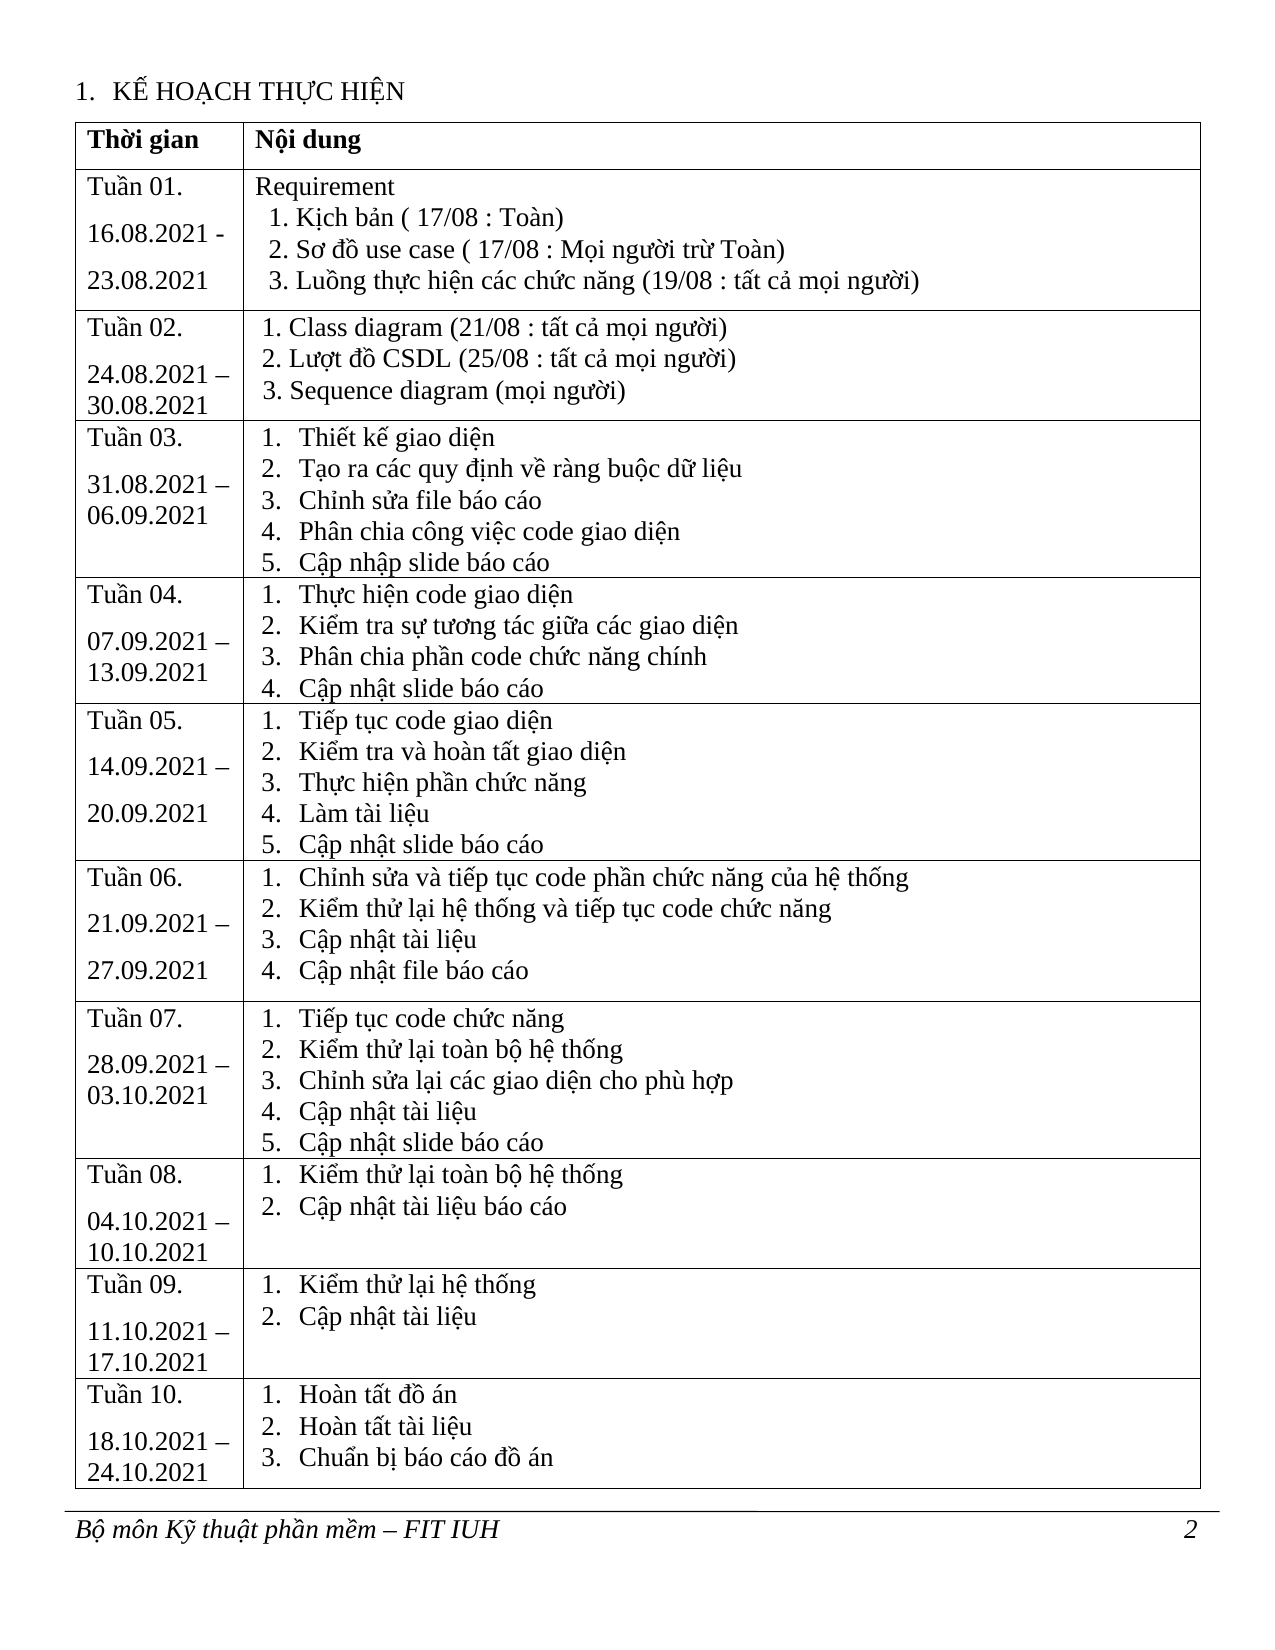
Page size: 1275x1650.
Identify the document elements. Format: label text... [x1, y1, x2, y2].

table_header Thời gian [76, 123, 243, 169]
table_cell Chỉnh sửa và tiếp tục code phần chức năng của hệ thống Kiểm thử lại hệ thống và tiếp tục code chức năng Cập nhật tài liệu Cập nhật file báo cáo [244, 861, 1200, 1001]
table_header Nội dung [244, 123, 1200, 169]
table_cell Tiếp tục code chức năng Kiểm thử lại toàn bộ hệ thống Chỉnh sửa lại các giao diện cho phù hợp Cập nhật tài liệu Cập nhật slide báo cáo [244, 1002, 1200, 1157]
table_cell Thiết kế giao diện Tạo ra các quy định về ràng buộc dữ liệu Chỉnh sửa file báo cáo Phân chia công việc code giao diện Cập nhập slide báo cáo [244, 421, 1200, 577]
table_cell Tuần 01. 16.08.2021 - 23.08.2021 [76, 170, 243, 310]
table_cell Tuần 03. 31.08.2021 – 06.09.2021 [76, 421, 243, 577]
table_cell Kiểm thử lại hệ thống Cập nhật tài liệu [244, 1269, 1200, 1377]
table_cell Tuần 07. 28.09.2021 – 03.10.2021 [76, 1002, 243, 1157]
table_cell Tuần 05. 14.09.2021 – 20.09.2021 [76, 704, 243, 859]
table_cell Hoàn tất đồ án Hoàn tất tài liệu Chuẩn bị báo cáo đồ án [244, 1379, 1200, 1487]
table_cell Tuần 04. 07.09.2021 – 13.09.2021 [76, 578, 243, 703]
list KẾ HOẠCH THỰC HIỆN [75, 75, 1200, 106]
table_cell Thực hiện code giao diện Kiểm tra sự tương tác giữa các giao diện Phân chia phần code chức năng chính Cập nhật slide báo cáo [244, 578, 1200, 703]
table_cell Tuần 06. 21.09.2021 – 27.09.2021 [76, 861, 243, 1001]
table_cell Tuần 08. 04.10.2021 – 10.10.2021 [76, 1159, 243, 1267]
table_cell Tuần 02. 24.08.2021 – 30.08.2021 [76, 311, 243, 420]
table_cell Requirement 1. Kịch bản ( 17/08 : Toàn) 2. Sơ đồ use case ( 17/08 : Mọi người trừ Toàn) 3. Luồng thực hiện các chức năng (19/08 : tất cả mọi người) [244, 170, 1200, 310]
table_cell Tiếp tục code giao diện Kiểm tra và hoàn tất giao diện Thực hiện phần chức năng Làm tài liệu Cập nhật slide báo cáo [244, 704, 1200, 859]
table_cell Tuần 09. 11.10.2021 – 17.10.2021 [76, 1269, 243, 1377]
table_cell Kiểm thử lại toàn bộ hệ thống Cập nhật tài liệu báo cáo [244, 1159, 1200, 1267]
table_cell Tuần 10. 18.10.2021 – 24.10.2021 [76, 1379, 243, 1487]
table_cell 1. Class diagram (21/08 : tất cả mọi người) 2. Lượt đồ CSDL (25/08 : tất cả mọi người) 3. Sequence diagram (mọi người) [244, 311, 1200, 420]
